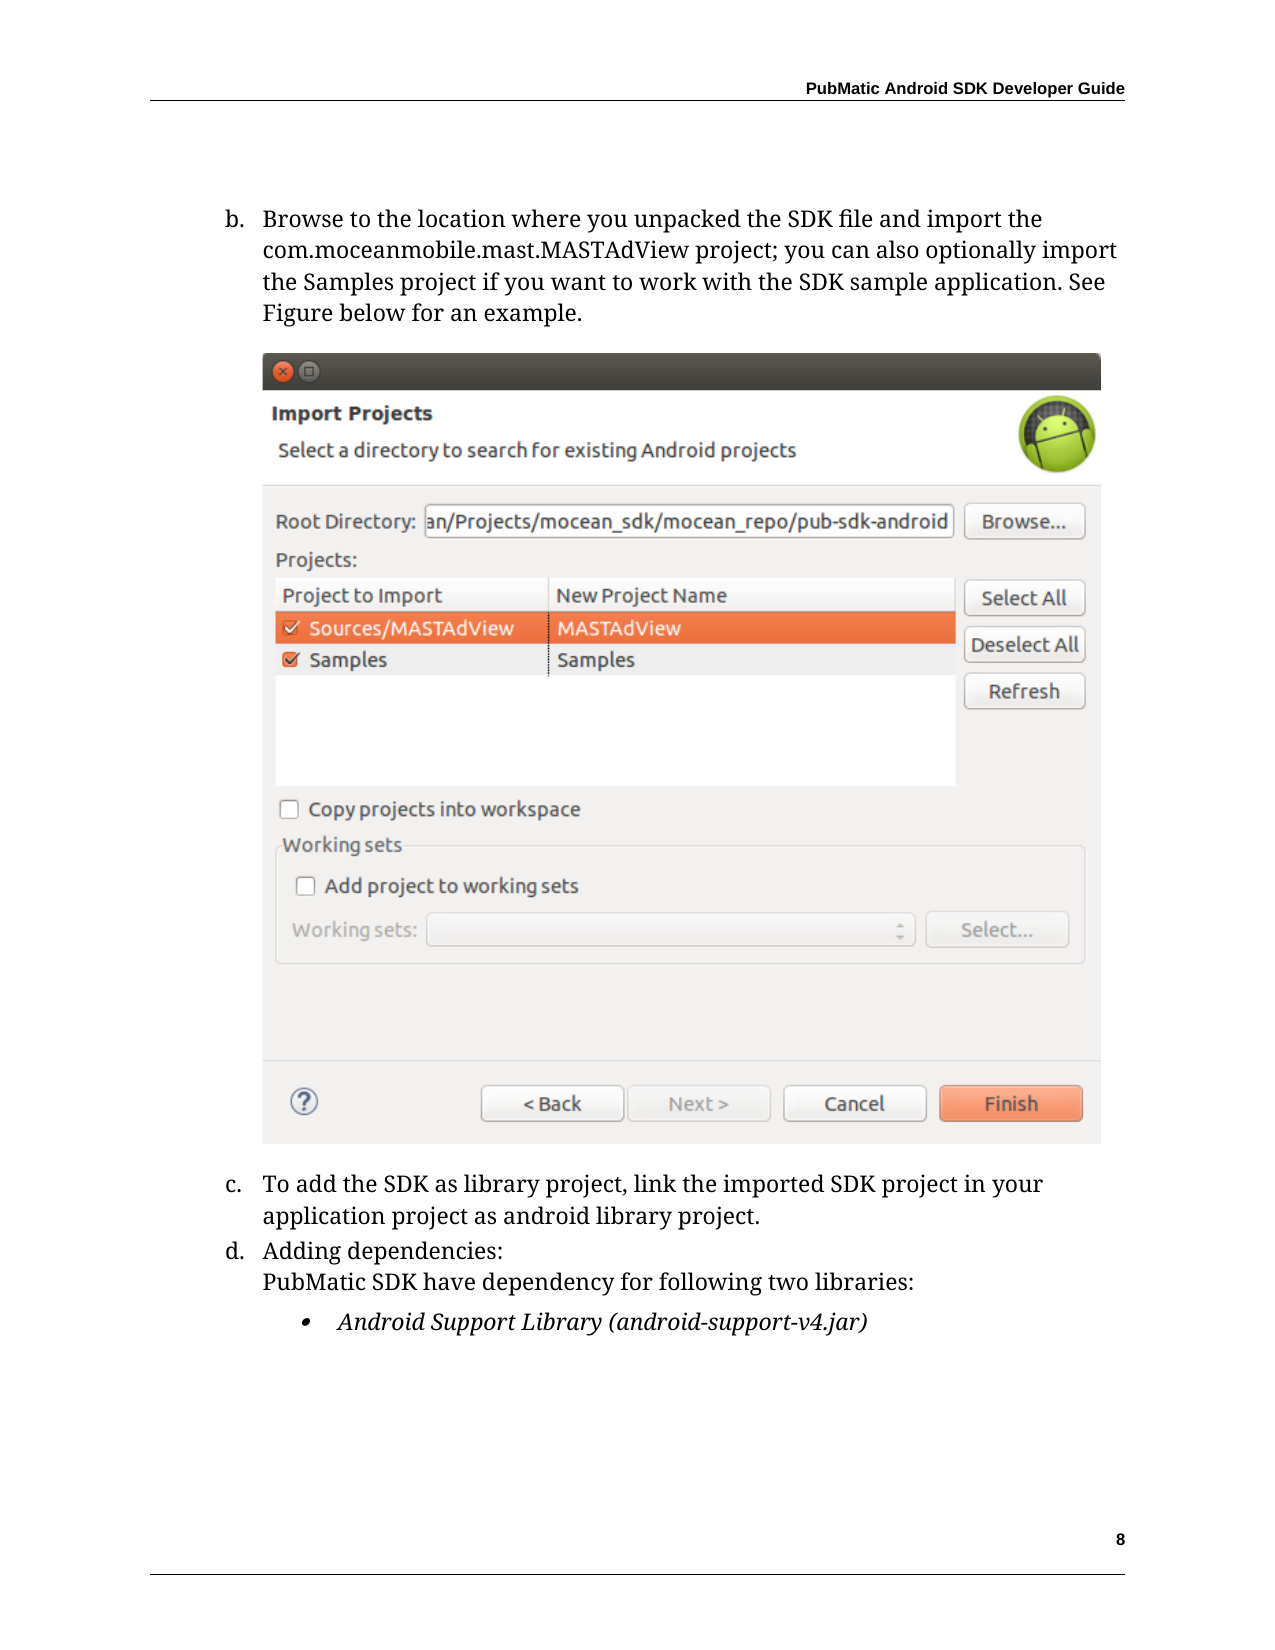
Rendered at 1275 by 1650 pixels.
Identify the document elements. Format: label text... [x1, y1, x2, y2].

list To add the SDK as library project, link the imported SDK project in your application project as android library project. [225, 1168, 1125, 1231]
list Browse to the location where you unpacked the SDK file and import the com.moceanmobile.mast.MASTAdView project; you can also optionally import the Samples project if you want to work with the SDK sample application. See Figure below for an example. [225, 203, 1125, 328]
list Android Support Library (android-support-v4.jar) [300, 1306, 1125, 1338]
list Adding dependencies: [225, 1235, 1125, 1266]
picture [262, 353, 1101, 1144]
text PubMatic SDK have dependency for following two libraries: [262, 1266, 1125, 1297]
